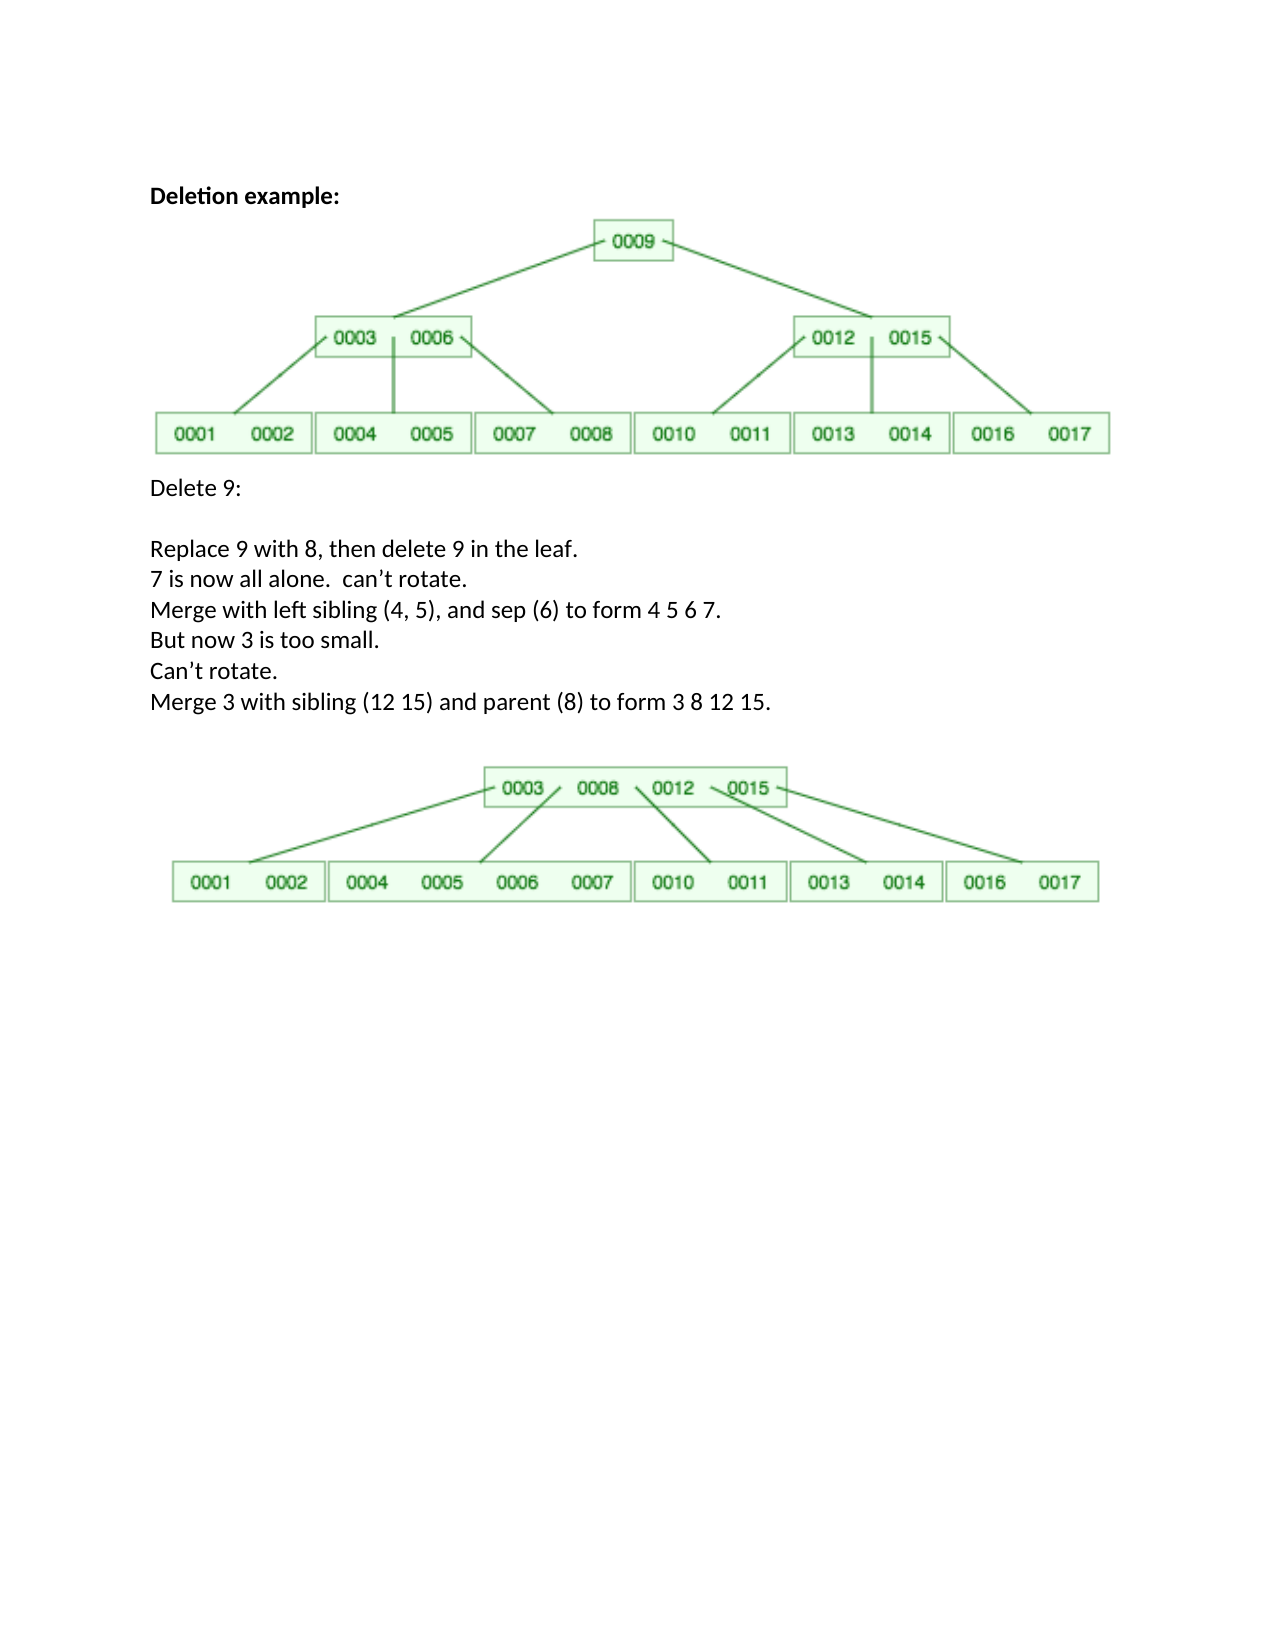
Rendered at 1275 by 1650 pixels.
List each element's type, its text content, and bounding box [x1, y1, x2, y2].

text 7 is now all alone. can’t rotate. [150, 564, 1125, 594]
picture [150, 211, 1125, 472]
text Delete 9: [150, 472, 1125, 503]
text Replace 9 with 8, then delete 9 in the leaf. [150, 533, 1125, 564]
text Merge 3 with sibling (12 15) and parent (8) to form 3 8 12 15. [150, 686, 1125, 716]
text But now 3 is too small. [150, 625, 1125, 655]
picture [150, 746, 1125, 914]
text Deletion example: [150, 181, 1125, 211]
text Merge with left sibling (4, 5), and sep (6) to form 4 5 6 7. [150, 594, 1125, 625]
text Can’t rotate. [150, 655, 1125, 686]
